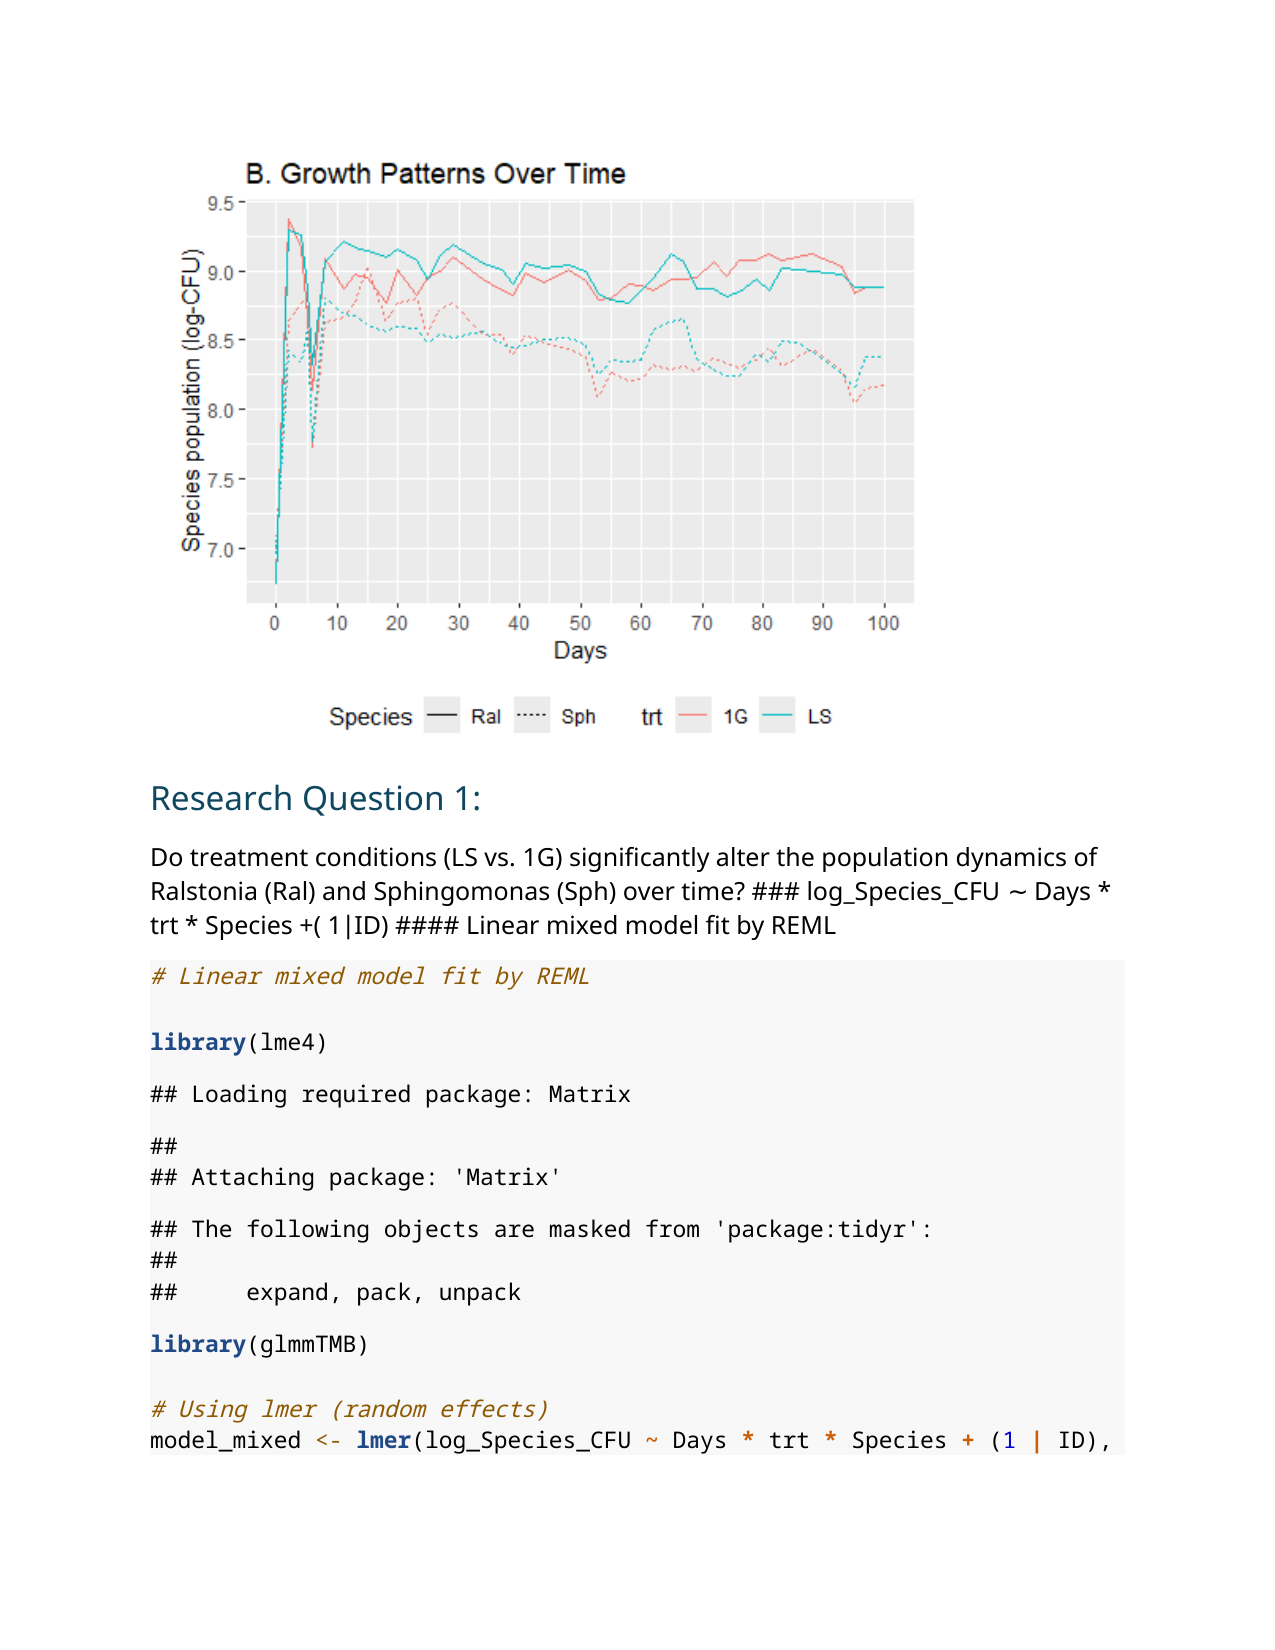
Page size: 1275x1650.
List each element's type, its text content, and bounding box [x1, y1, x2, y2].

text ## Loading required package: Matrix [150, 1078, 1125, 1109]
subtitle Research Question 1: [150, 775, 1125, 821]
picture [168, 150, 927, 757]
text Do treatment conditions (LS vs. 1G) significantly alter the population dynamics of Ralstonia (Ral) and Sphingomonas (Sph) over time? ### log_Species_CFU ∼ Days * trt * Species +( 1∣ID) #### Linear mixed model fit by REML [150, 839, 1125, 941]
text ## ## Attaching package: 'Matrix' [150, 1130, 1125, 1192]
text # Linear mixed model fit by REML library(lme4) [150, 960, 1125, 1057]
text ## The following objects are masked from 'package:tidyr': ## ## expand, pack, unpack [150, 1213, 1125, 1307]
